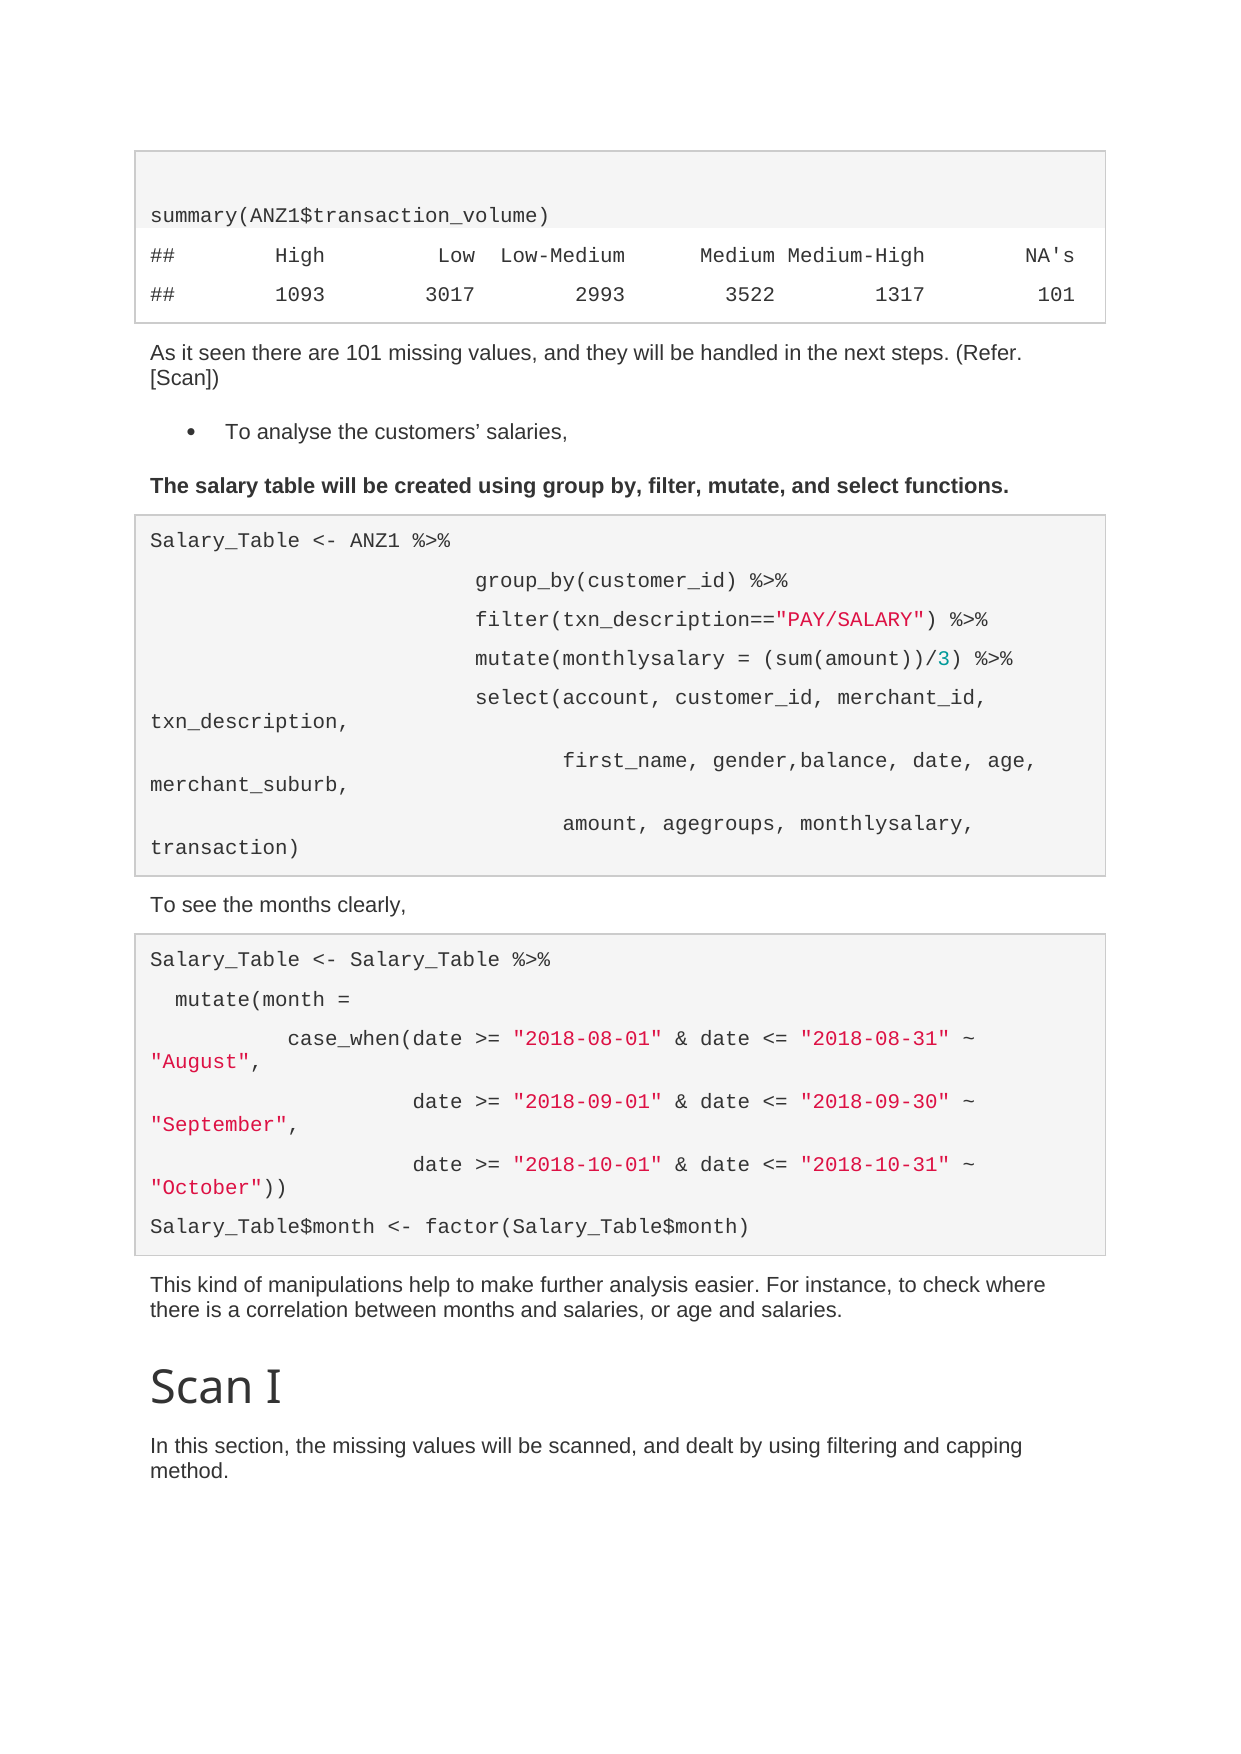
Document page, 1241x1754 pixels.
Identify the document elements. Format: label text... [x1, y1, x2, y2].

text mutate(month = [136, 972, 1105, 1012]
text select(account, customer_id, merchant_id, txn_description, [136, 671, 1105, 734]
text ## High Low Low-Medium Medium Medium-High NA's [136, 228, 1105, 268]
text mutate(monthlysalary = (sum(amount))/3) %>% [136, 632, 1105, 671]
text group_by(customer_id) %>% [136, 553, 1105, 593]
text Scan I [150, 1354, 1090, 1417]
text date >= "2018-09-01" & date <= "2018-09-30" ~ "September", [136, 1074, 1105, 1137]
text The salary table will be created using group by, filter, mutate, and select functions. [150, 473, 1090, 498]
text amount, agegroups, monthlysalary, transaction) [136, 797, 1105, 875]
text As it seen there are 101 missing values, and they will be handled in the next steps. (Refer. [Scan]) [150, 339, 1090, 390]
text Salary_Table$month <- factor(Salary_Table$month) [136, 1200, 1105, 1255]
text filter(txn_description=="PAY/SALARY") %>% [136, 593, 1105, 632]
text This kind of manipulations help to make further analysis easier. For instance, to check where there is a correlation between months and salaries, or age and salaries. [150, 1272, 1090, 1322]
text case_when(date >= "2018-08-01" & date <= "2018-08-31" ~ "August", [136, 1012, 1105, 1074]
text date >= "2018-10-01" & date <= "2018-10-31" ~ "October")) [136, 1137, 1105, 1200]
text summary(ANZ1$transaction_volume) [136, 189, 1105, 228]
list To analyse the customers’ salaries, [187, 419, 1090, 444]
text To see the months clearly, [150, 892, 1090, 917]
text In this section, the missing values will be scanned, and dealt by using filtering and capping method. [150, 1433, 1090, 1483]
text Salary_Table <- ANZ1 %>% [136, 516, 1105, 553]
text Salary_Table <- Salary_Table %>% [136, 935, 1105, 972]
text first_name, gender,balance, date, age, merchant_suburb, [136, 734, 1105, 797]
text ## 1093 3017 2993 3522 1317 101 [136, 268, 1105, 322]
